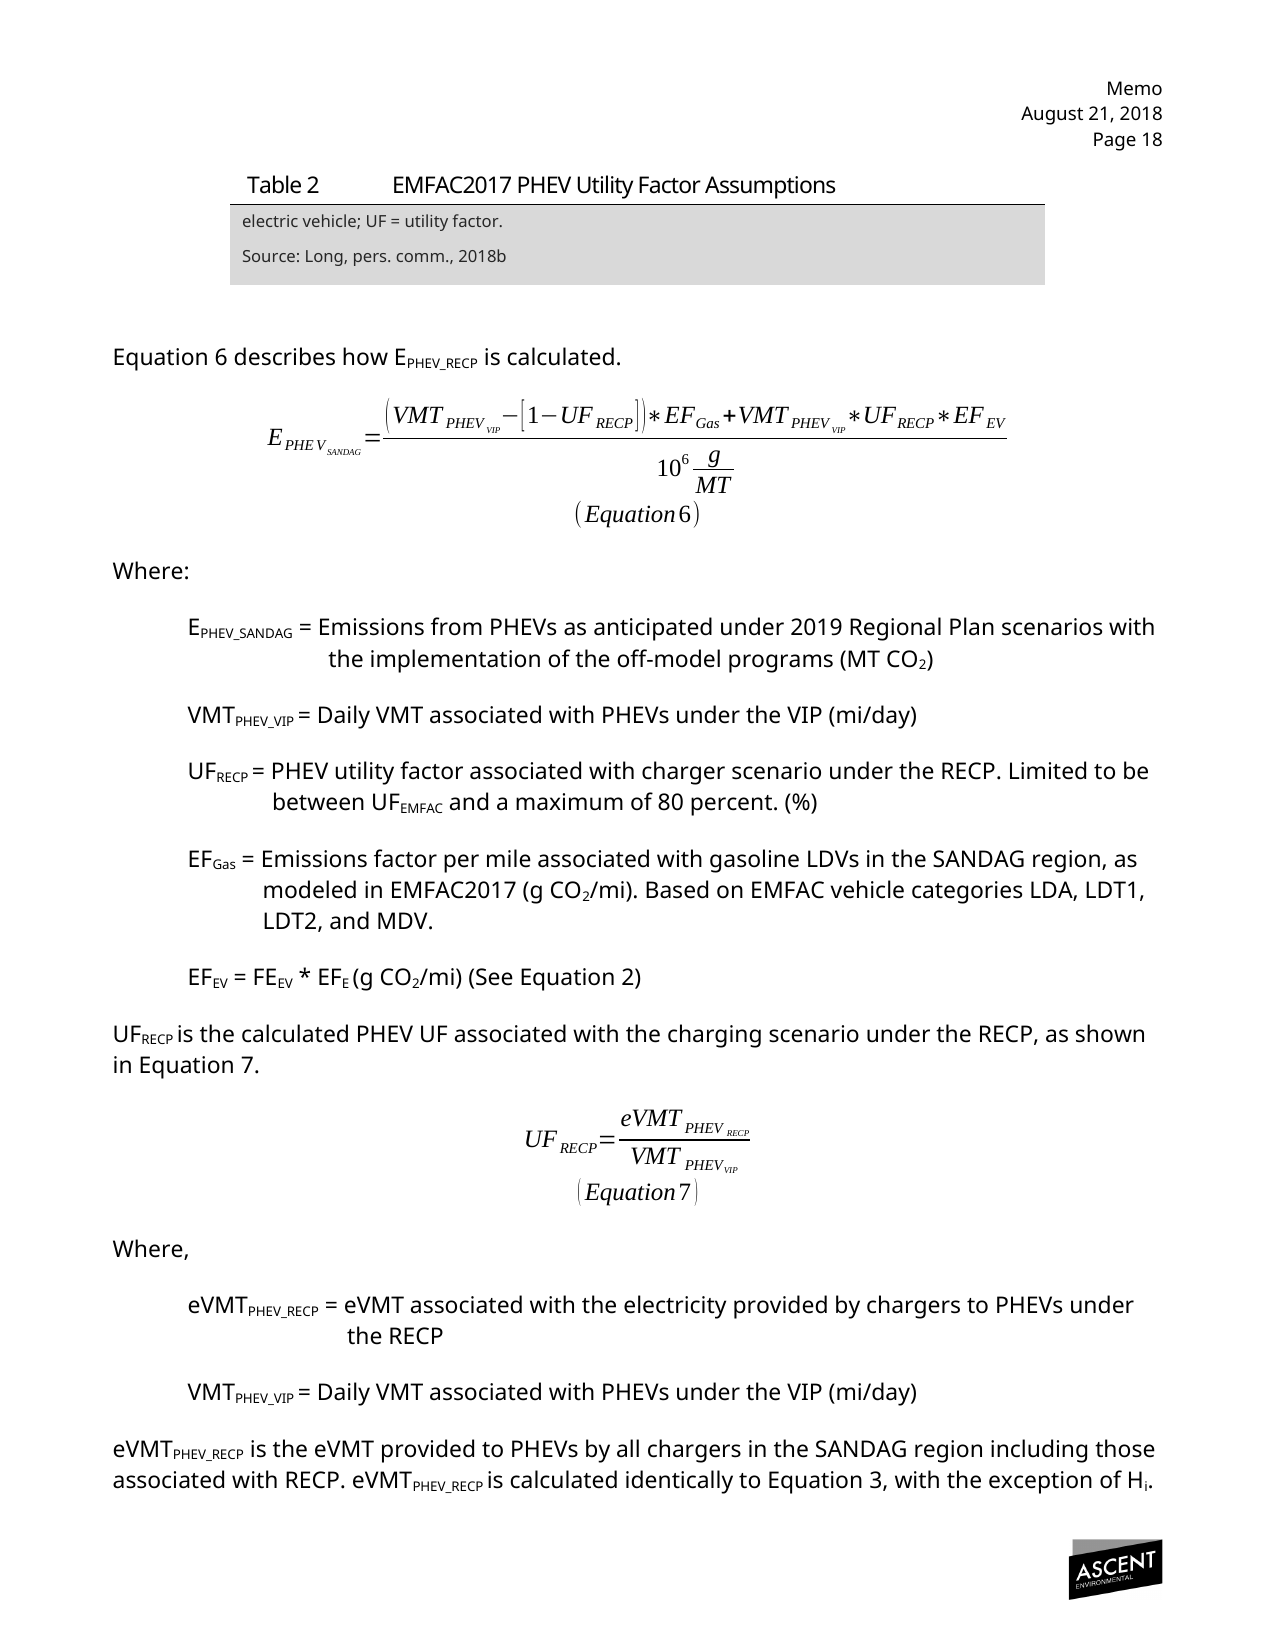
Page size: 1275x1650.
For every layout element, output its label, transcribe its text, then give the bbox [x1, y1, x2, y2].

text UFRECP = PHEV utility factor associated with charger scenario under the RECP. Limited to be between UFEMFAC and a maximum of 80 percent. (%) [187, 755, 1162, 817]
picture [1068, 1539, 1163, 1600]
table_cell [230, 205, 1045, 285]
text Equation 6 describes how EPHEV_RECP is calculated. [112, 341, 1162, 372]
text UFRECP is the calculated PHEV UF associated with the charging scenario under the RECP, as shown in Equation 7. [112, 1017, 1162, 1080]
text EFGas = Emissions factor per mile associated with gasoline LDVs in the SANDAG region, as modeled in EMFAC2017 (g CO2/mi). Based on EMFAC vehicle categories LDA, LDT1, LDT2, and MDV. [187, 842, 1162, 936]
table_header Table 2 EMFAC2017 PHEV Utility Factor Assumptions [230, 152, 1045, 204]
text VMTPHEV_VIP = Daily VMT associated with PHEVs under the VIP (mi/day) [112, 1376, 1162, 1408]
text EFEV = FEEV * EFE (g CO2/mi) (See Equation 2) [187, 961, 1162, 992]
text Where: [112, 555, 1162, 586]
text EPHEV_SANDAG = Emissions from PHEVs as anticipated under 2019 Regional Plan scenarios with the implementation of the off-model programs (MT CO2) [187, 611, 1162, 674]
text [112, 1433, 1162, 1495]
text VMTPHEV_VIP = Daily VMT associated with PHEVs under the VIP (mi/day) [112, 699, 1162, 730]
text eVMTPHEV_RECP = eVMT associated with the electricity provided by chargers to PHEVs under the RECP [187, 1289, 1162, 1351]
text Where, [112, 1233, 1162, 1264]
